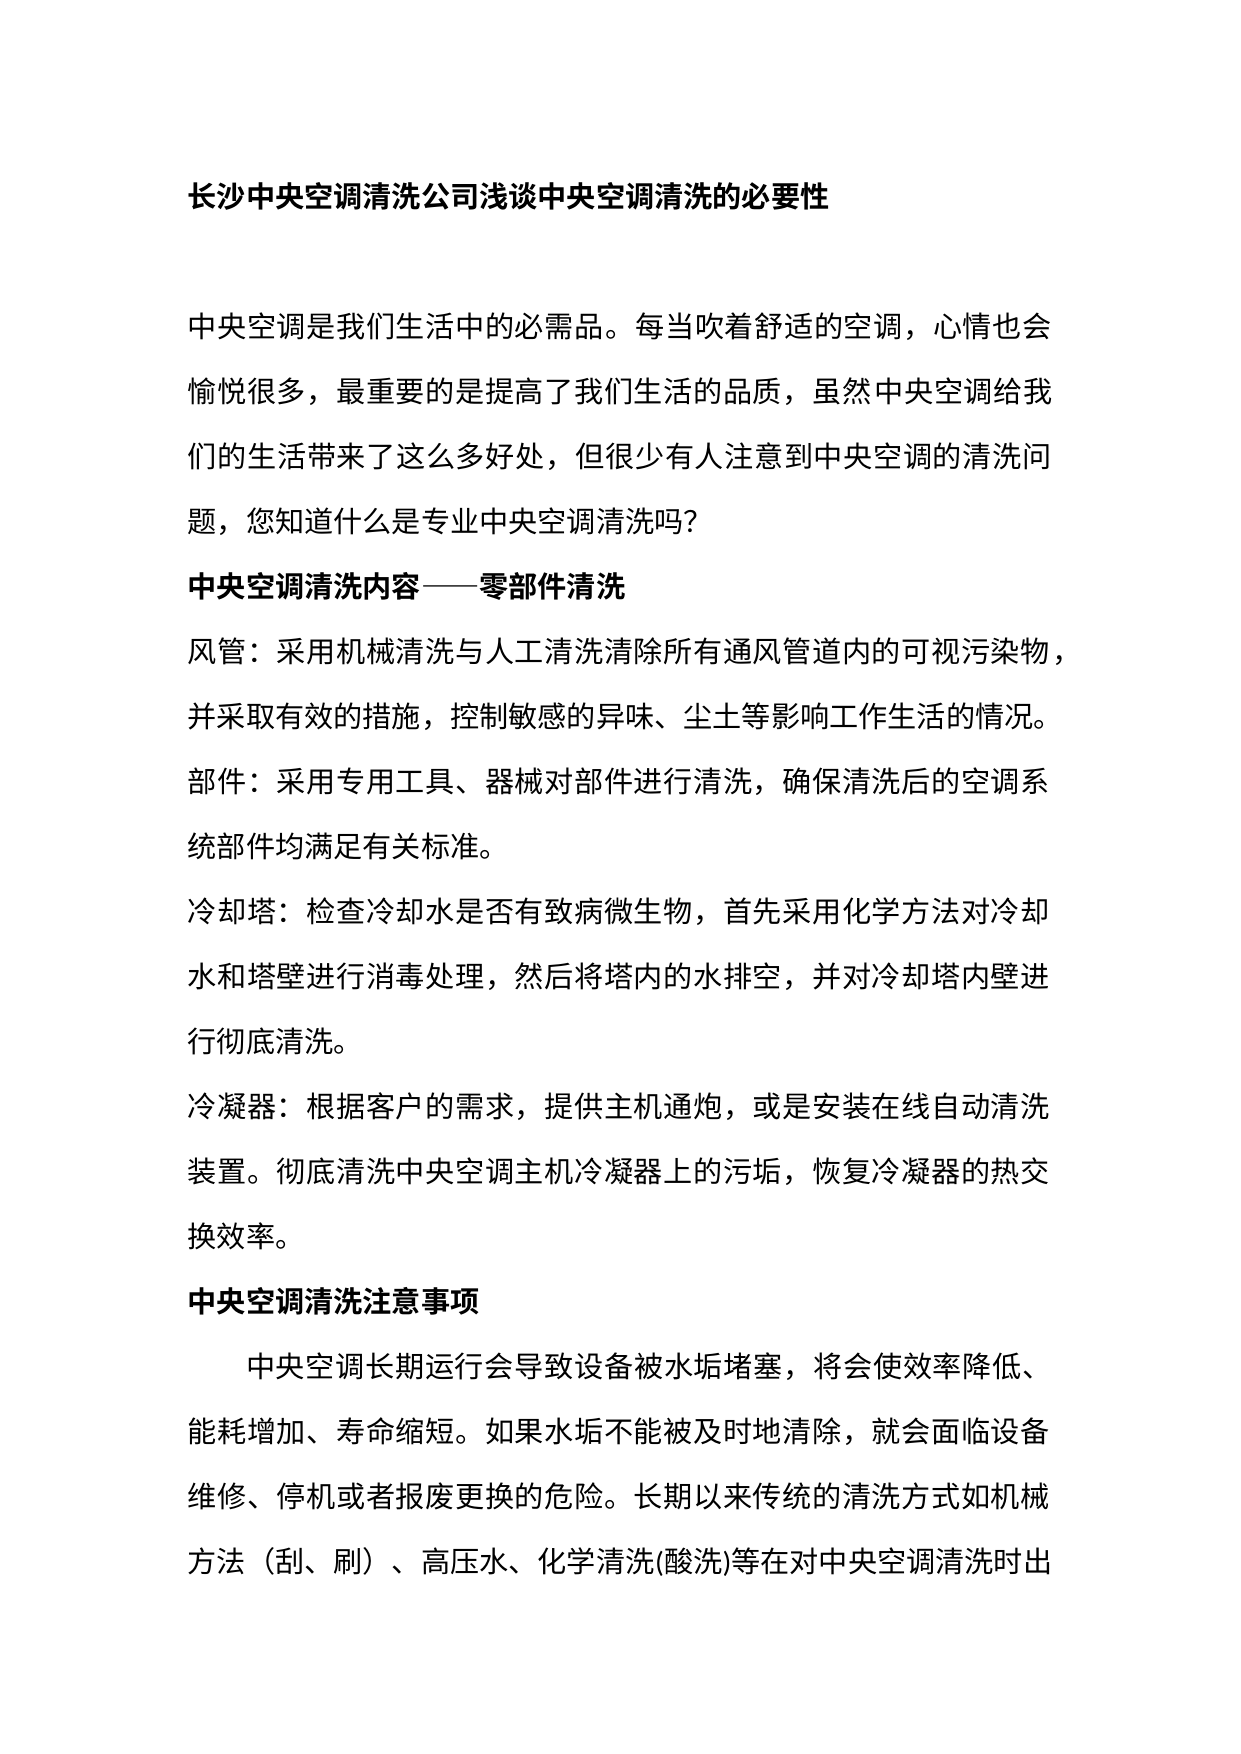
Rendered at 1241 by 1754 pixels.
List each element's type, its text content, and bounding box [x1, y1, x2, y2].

text 长沙中央空调清洗公司浅谈中央空调清洗的必要性 [187, 162, 1053, 227]
text 中央空调清洗注意事项 [187, 1267, 1053, 1332]
text 冷却塔：检查冷却水是否有致病微生物，首先采用化学方法对冷却水和塔壁进行消毒处理，然后将塔内的水排空，并对冷却塔内壁进行彻底清洗。 [187, 877, 1053, 1072]
text 冷凝器：根据客户的需求，提供主机通炮，或是安装在线自动清洗装置。彻底清洗中央空调主机冷凝器上的污垢，恢复冷凝器的热交换效率。 [187, 1072, 1053, 1267]
text 中央空调是我们生活中的必需品。每当吹着舒适的空调，心情也会愉悦很多，最重要的是提高了我们生活的品质，虽然中央空调给我们的生活带来了这么多好处，但很少有人注意到中央空调的清洗问题，您知道什么是专业中央空调清洗吗？ [187, 292, 1053, 552]
text 部件：采用专用工具、器械对部件进行清洗，确保清洗后的空调系统部件均满足有关标准。 [187, 747, 1053, 877]
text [187, 1332, 1053, 1592]
text 中央空调清洗内容——零部件清洗 [187, 552, 1053, 617]
text 风管：采用机械清洗与人工清洗清除所有通风管道内的可视污染物，并采取有效的措施，控制敏感的异味、尘土等影响工作生活的情况。 [187, 617, 1053, 747]
